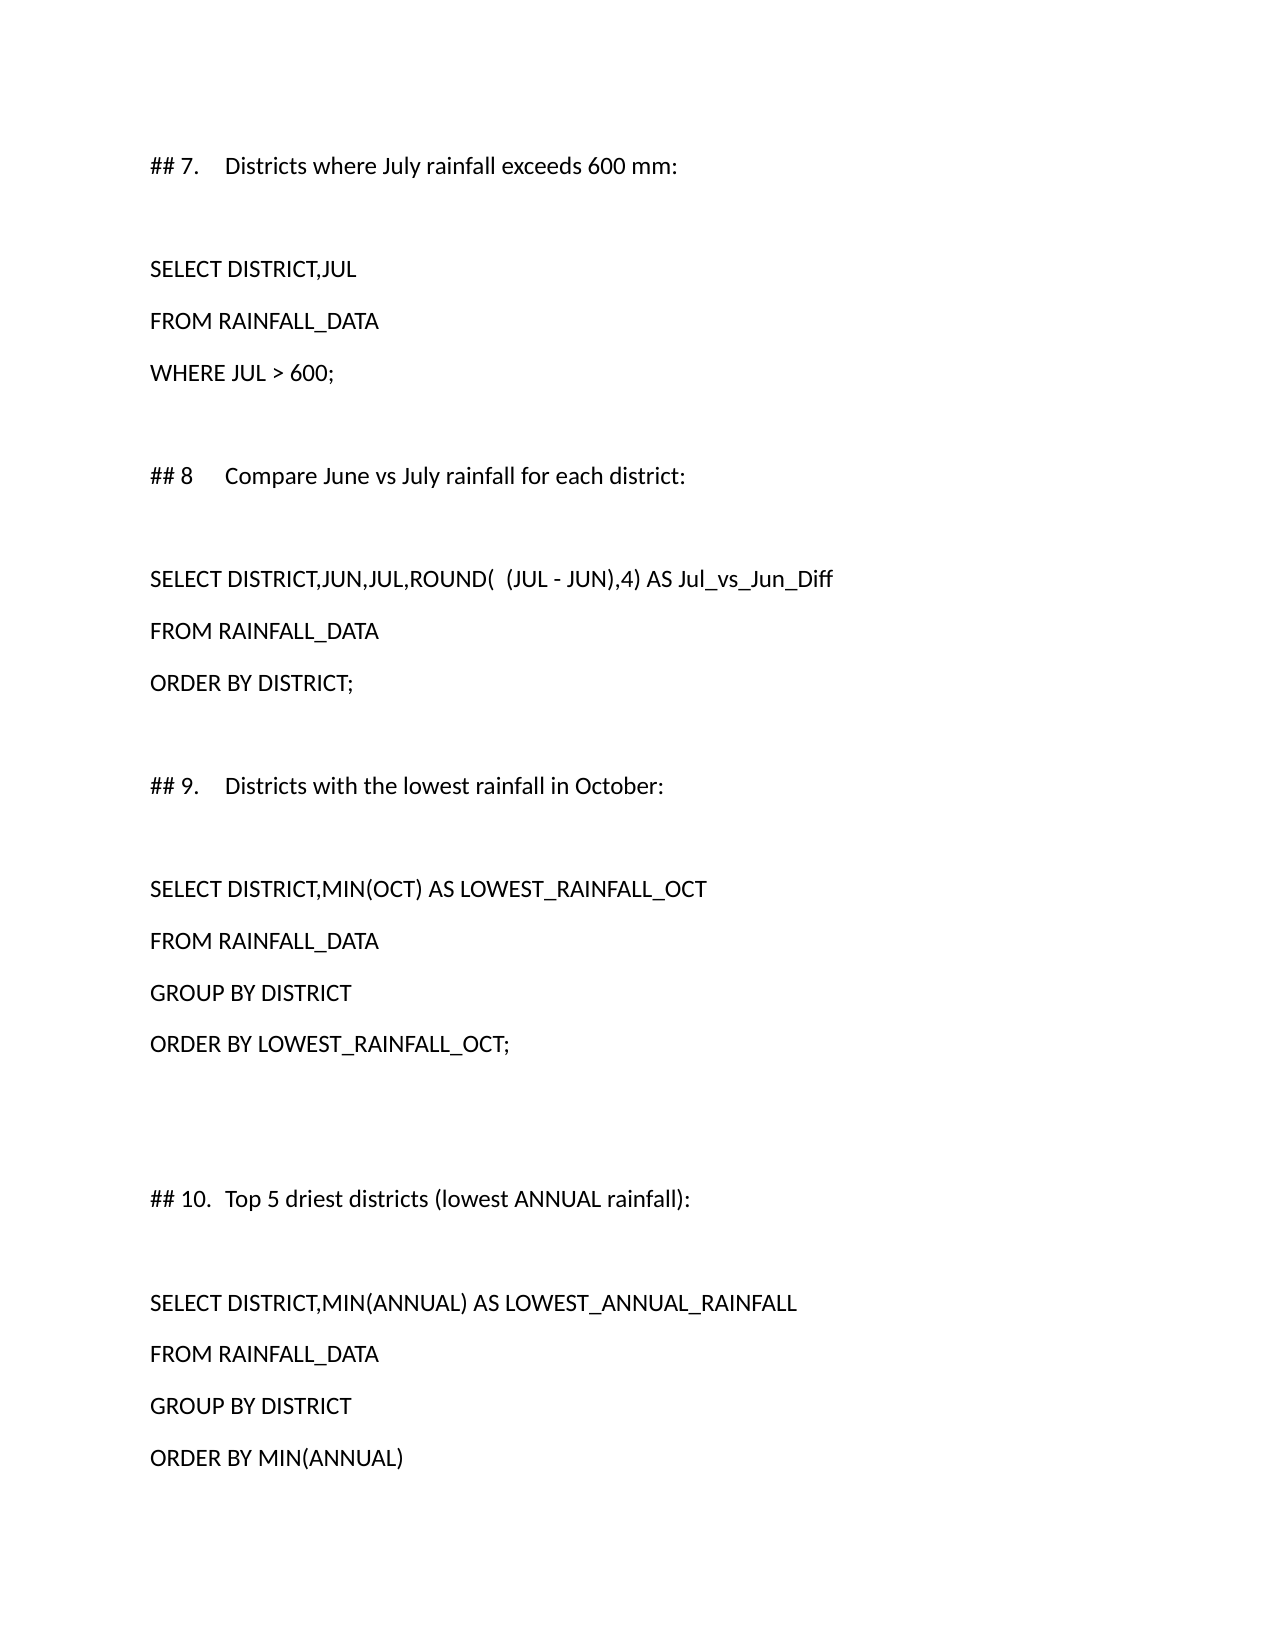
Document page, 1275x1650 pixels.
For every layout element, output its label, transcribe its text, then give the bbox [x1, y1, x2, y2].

text ## 7. Districts where July rainfall exceeds 600 mm: [150, 150, 1125, 181]
text GROUP BY DISTRICT [150, 977, 1125, 1007]
text SELECT DISTRICT,MIN(OCT) AS LOWEST_RAINFALL_OCT [150, 873, 1125, 904]
text ## 8 Compare June vs July rainfall for each district: [150, 460, 1125, 491]
text SELECT DISTRICT,JUN,JUL,ROUND( (JUL - JUN),4) AS Jul_vs_Jun_Diff [150, 563, 1125, 594]
text ## 10. Top 5 driest districts (lowest ANNUAL rainfall): [150, 1183, 1125, 1214]
text SELECT DISTRICT,JUL [150, 253, 1125, 284]
text FROM RAINFALL_DATA [150, 925, 1125, 956]
text FROM RAINFALL_DATA [150, 1338, 1125, 1369]
text ORDER BY MIN(ANNUAL) [150, 1442, 1125, 1472]
text WHERE JUL > 600; [150, 357, 1125, 387]
text SELECT DISTRICT,MIN(ANNUAL) AS LOWEST_ANNUAL_RAINFALL [150, 1287, 1125, 1317]
text ## 9. Districts with the lowest rainfall in October: [150, 770, 1125, 801]
text FROM RAINFALL_DATA [150, 305, 1125, 336]
text GROUP BY DISTRICT [150, 1390, 1125, 1421]
text ORDER BY DISTRICT; [150, 667, 1125, 697]
text ORDER BY LOWEST_RAINFALL_OCT; [150, 1028, 1125, 1059]
text FROM RAINFALL_DATA [150, 615, 1125, 646]
